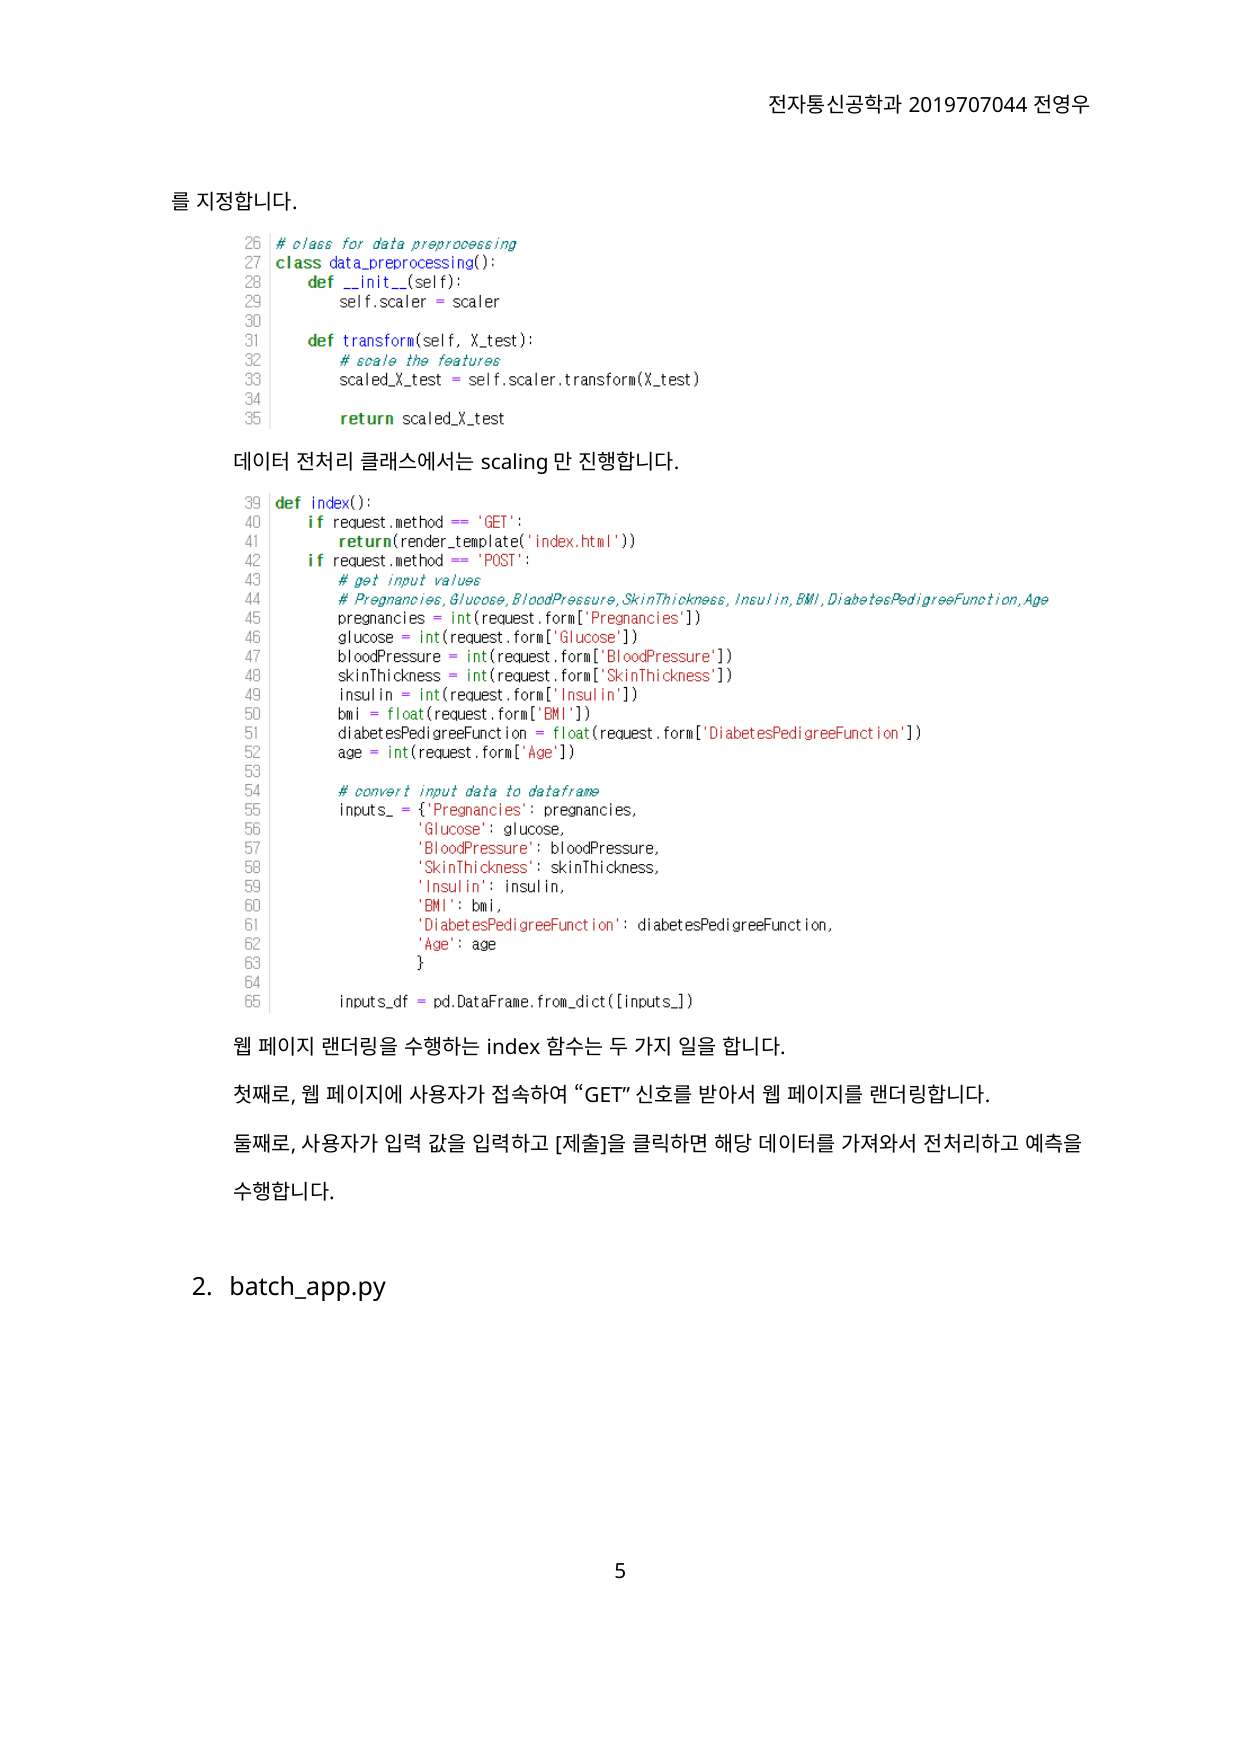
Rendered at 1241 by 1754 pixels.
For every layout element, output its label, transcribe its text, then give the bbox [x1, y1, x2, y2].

text 웹 페이지 랜더링을 수행하는 index 함수는 두 가지 일을 합니다. [171, 1030, 1090, 1060]
picture [233, 233, 1076, 429]
text 첫째로, 웹 페이지에 사용자가 접속하여 “GET” 신호를 받아서 웹 페이지를 랜더링합니다. [171, 1078, 1090, 1109]
text 데이터 전처리 클래스에서는 scaling만 진행합니다. [171, 446, 1090, 476]
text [171, 185, 1090, 215]
picture [233, 493, 1063, 1013]
list batch_app.py [192, 1269, 1090, 1303]
text 둘째로, 사용자가 입력 값을 입력하고 [제출]을 클릭하면 해당 데이터를 가져와서 전처리하고 예측을 수행합니다. [233, 1127, 1090, 1206]
